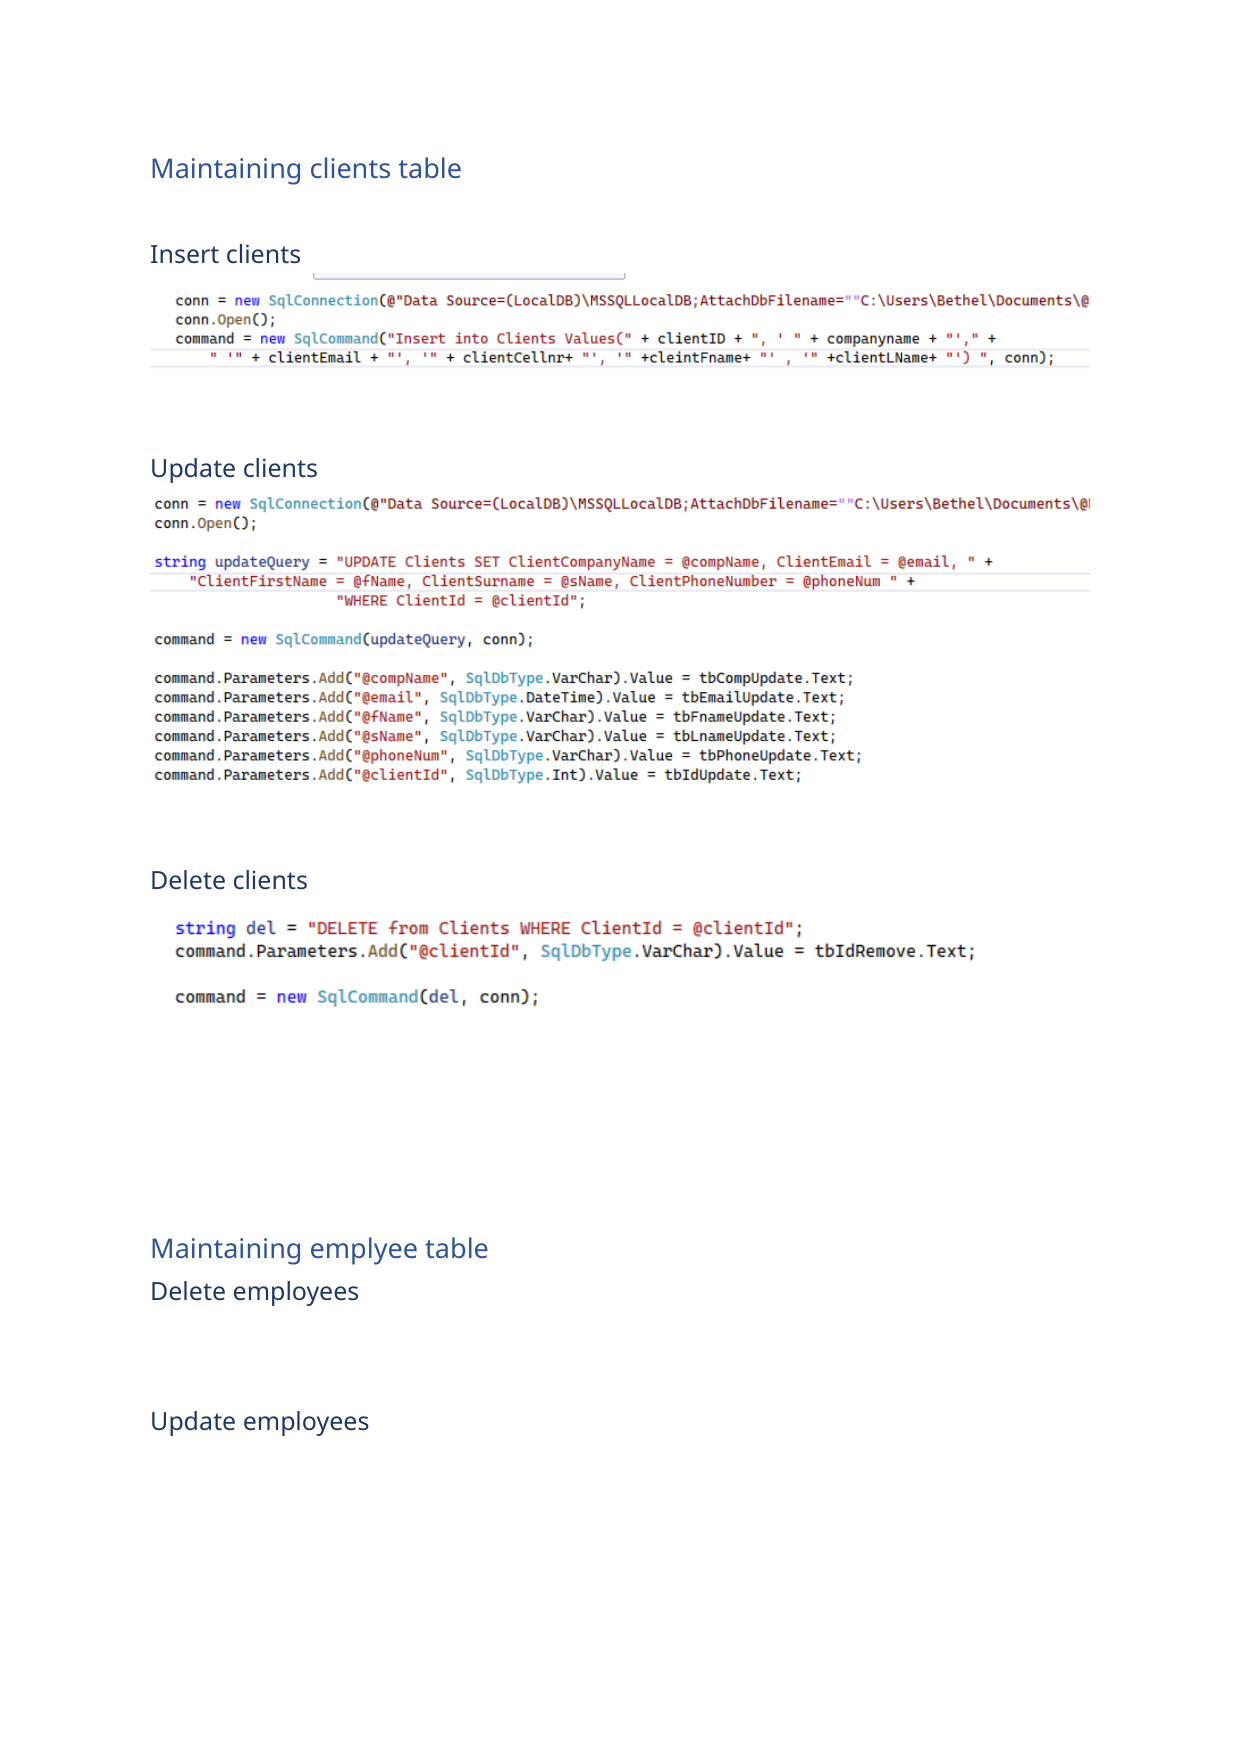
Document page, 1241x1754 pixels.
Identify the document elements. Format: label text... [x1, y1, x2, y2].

subtitle Update employees [150, 1404, 1090, 1438]
subtitle Update clients [150, 450, 1090, 484]
picture [150, 899, 1091, 1023]
picture [150, 273, 1091, 385]
picture [150, 487, 1091, 797]
subtitle Maintaining emplyee table [150, 1229, 1090, 1266]
subtitle Maintaining clients table [150, 150, 1090, 187]
subtitle Delete employees [150, 1273, 1090, 1307]
subtitle Delete clients [150, 862, 1090, 896]
subtitle Insert clients [150, 237, 1090, 271]
